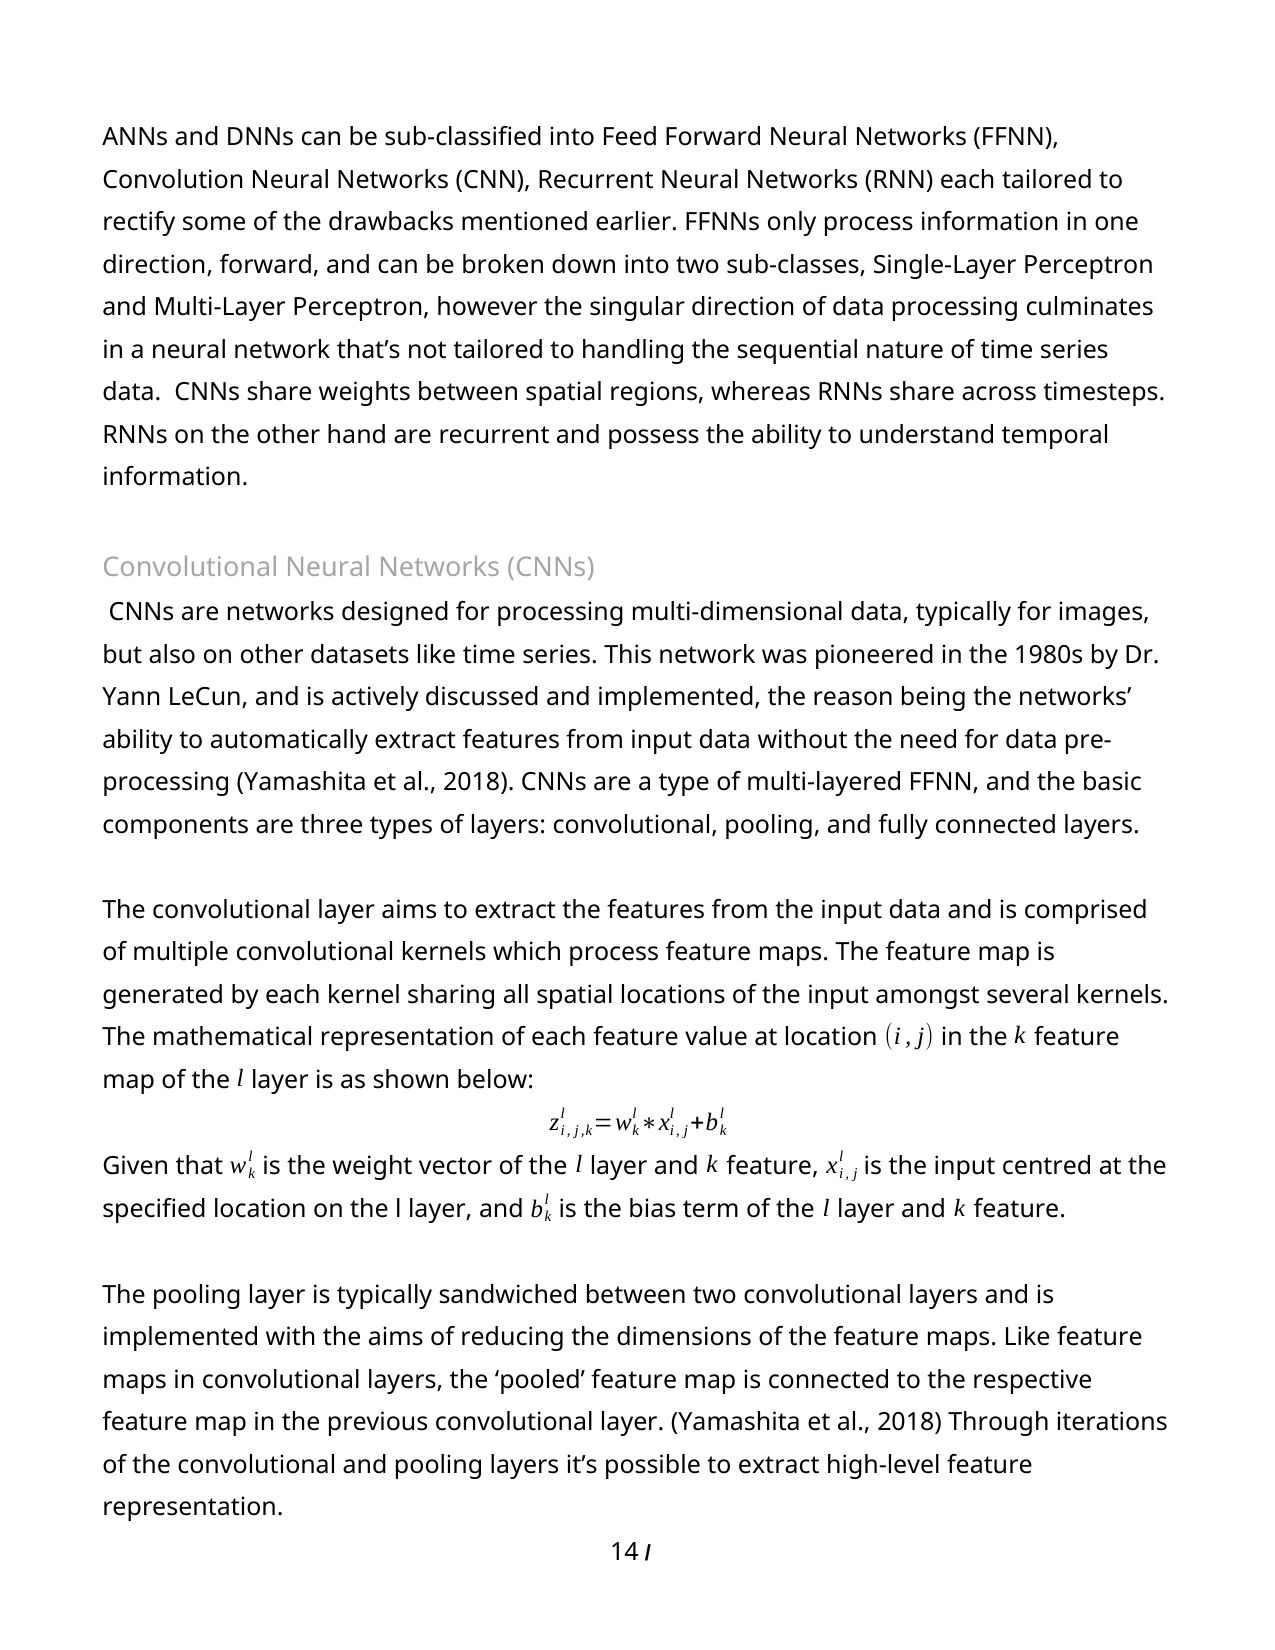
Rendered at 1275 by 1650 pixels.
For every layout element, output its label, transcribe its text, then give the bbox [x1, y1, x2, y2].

text The pooling layer is typically sandwiched between two convolutional layers and is implemented with the aims of reducing the dimensions of the feature maps. Like feature maps in convolutional layers, the ‘pooled’ feature map is connected to the respective feature map in the previous convolutional layer. (Yamashita et al., 2018) Through iterations of the convolutional and pooling layers it’s possible to extract high-level feature representation. [102, 1276, 1173, 1523]
text CNNs are networks designed for processing multi-dimensional data, typically for images, but also on other datasets like time series. This network was pioneered in the 1980s by Dr. Yann LeCun, and is actively discussed and implemented, the reason being the networks’ ability to automatically extract features from input data without the need for data pre-processing (Yamashita et al., 2018). CNNs are a type of multi-layered FFNN, and the basic components are three types of layers: convolutional, pooling, and fully connected layers. [102, 594, 1173, 841]
subtitle Convolutional Neural Networks (CNNs) [102, 548, 1173, 585]
text ANNs and DNNs can be sub-classified into Feed Forward Neural Networks (FFNN), Convolution Neural Networks (CNN), Recurrent Neural Networks (RNN) each tailored to rectify some of the drawbacks mentioned earlier. FFNNs only process information in one direction, forward, and can be broken down into two sub-classes, Single-Layer Perceptron and Multi-Layer Perceptron, however the singular direction of data processing culminates in a neural network that’s not tailored to handling the sequential nature of time series data. CNNs share weights between spatial regions, whereas RNNs share across timesteps. RNNs on the other hand are recurrent and possess the ability to understand temporal information. [102, 119, 1173, 493]
text The convolutional layer aims to extract the features from the input data and is comprised of multiple convolutional kernels which process feature maps. The feature map is generated by each kernel sharing all spatial locations of the input amongst several kernels. The mathematical representation of each feature value at location in the feature map of the layer is as shown below: [102, 891, 1173, 1096]
text Given that is the weight vector of the layer and feature, is the input centred at the specified location on the l layer, and is the bias term of the layer and feature. [102, 1147, 1173, 1226]
